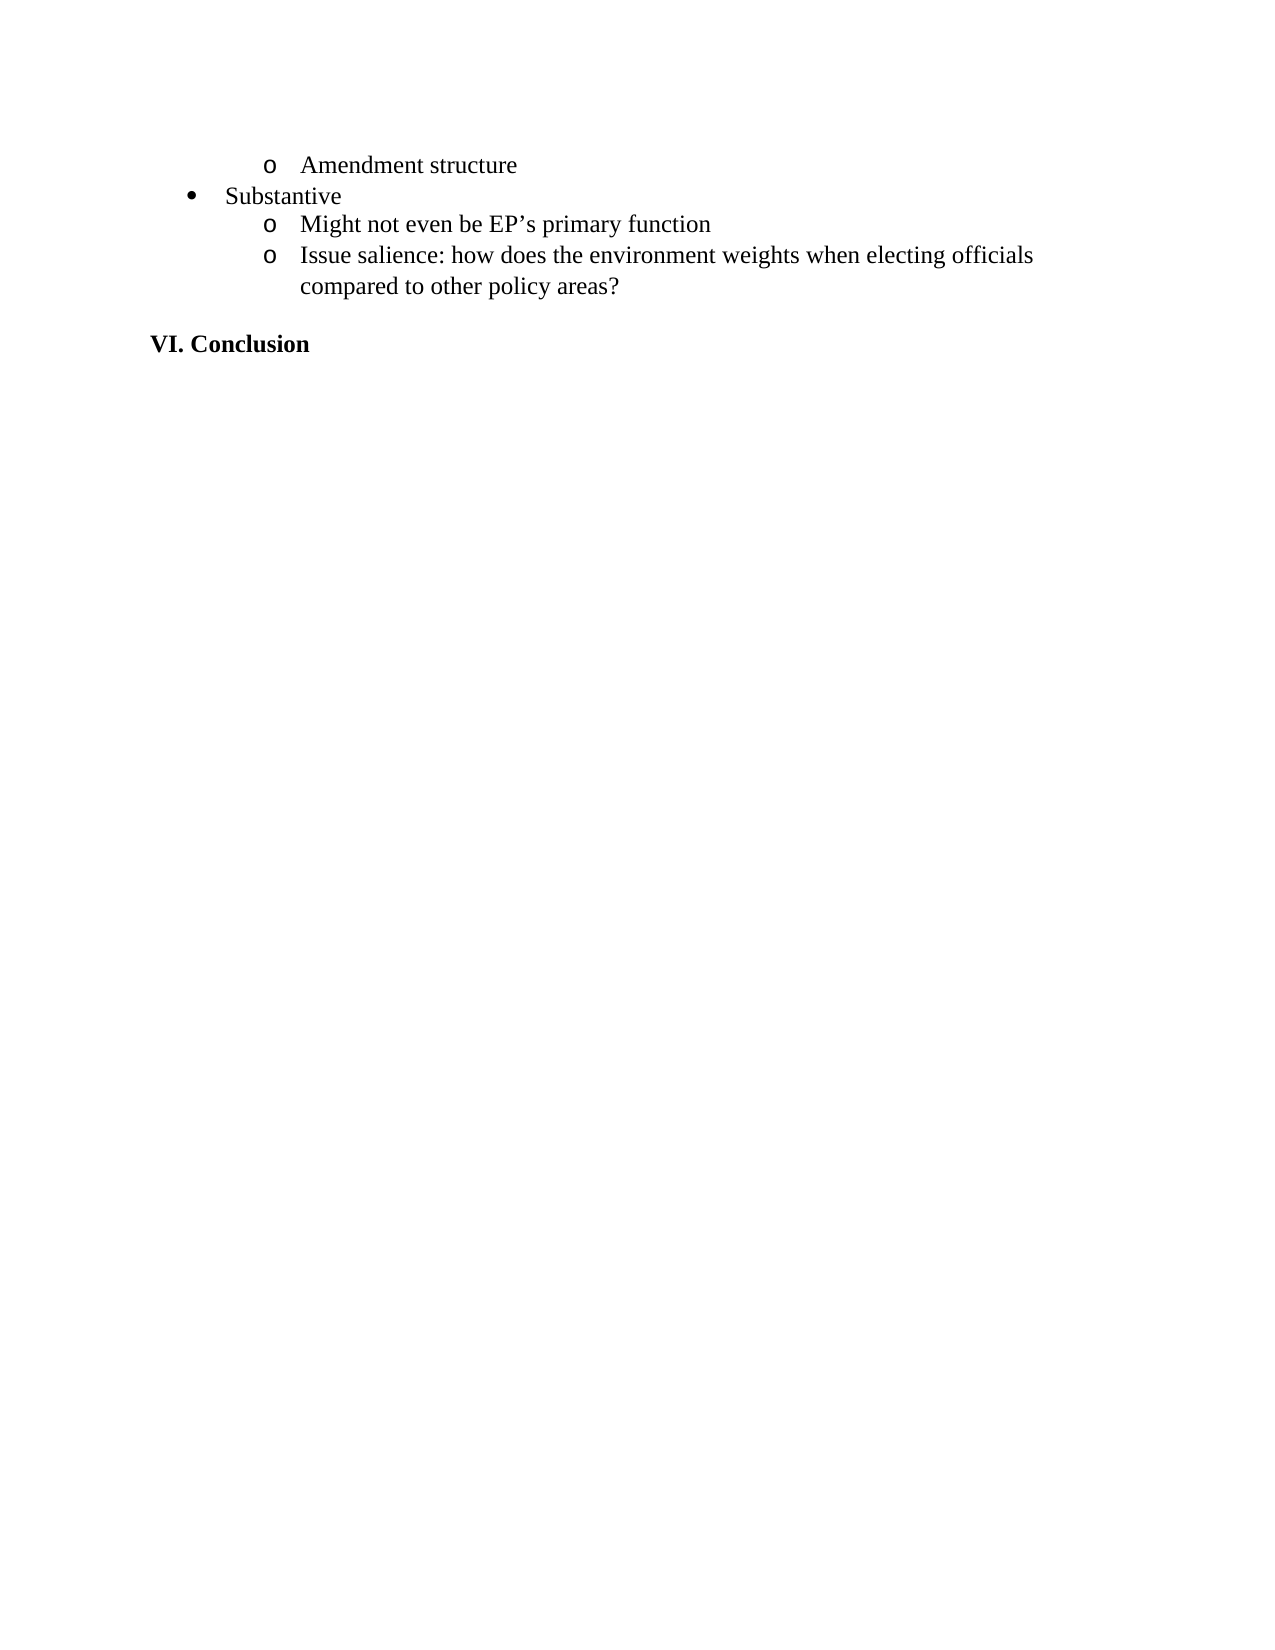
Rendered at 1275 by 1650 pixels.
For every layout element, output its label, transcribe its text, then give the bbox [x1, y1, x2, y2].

list Substantive [187, 181, 1125, 209]
list Amendment structure [262, 150, 1125, 181]
text VI. Conclusion [150, 329, 1125, 357]
list Issue salience: how does the environment weights when electing officials compared to other policy areas? [262, 240, 1125, 300]
list Might not even be EP’s primary function [262, 209, 1125, 240]
